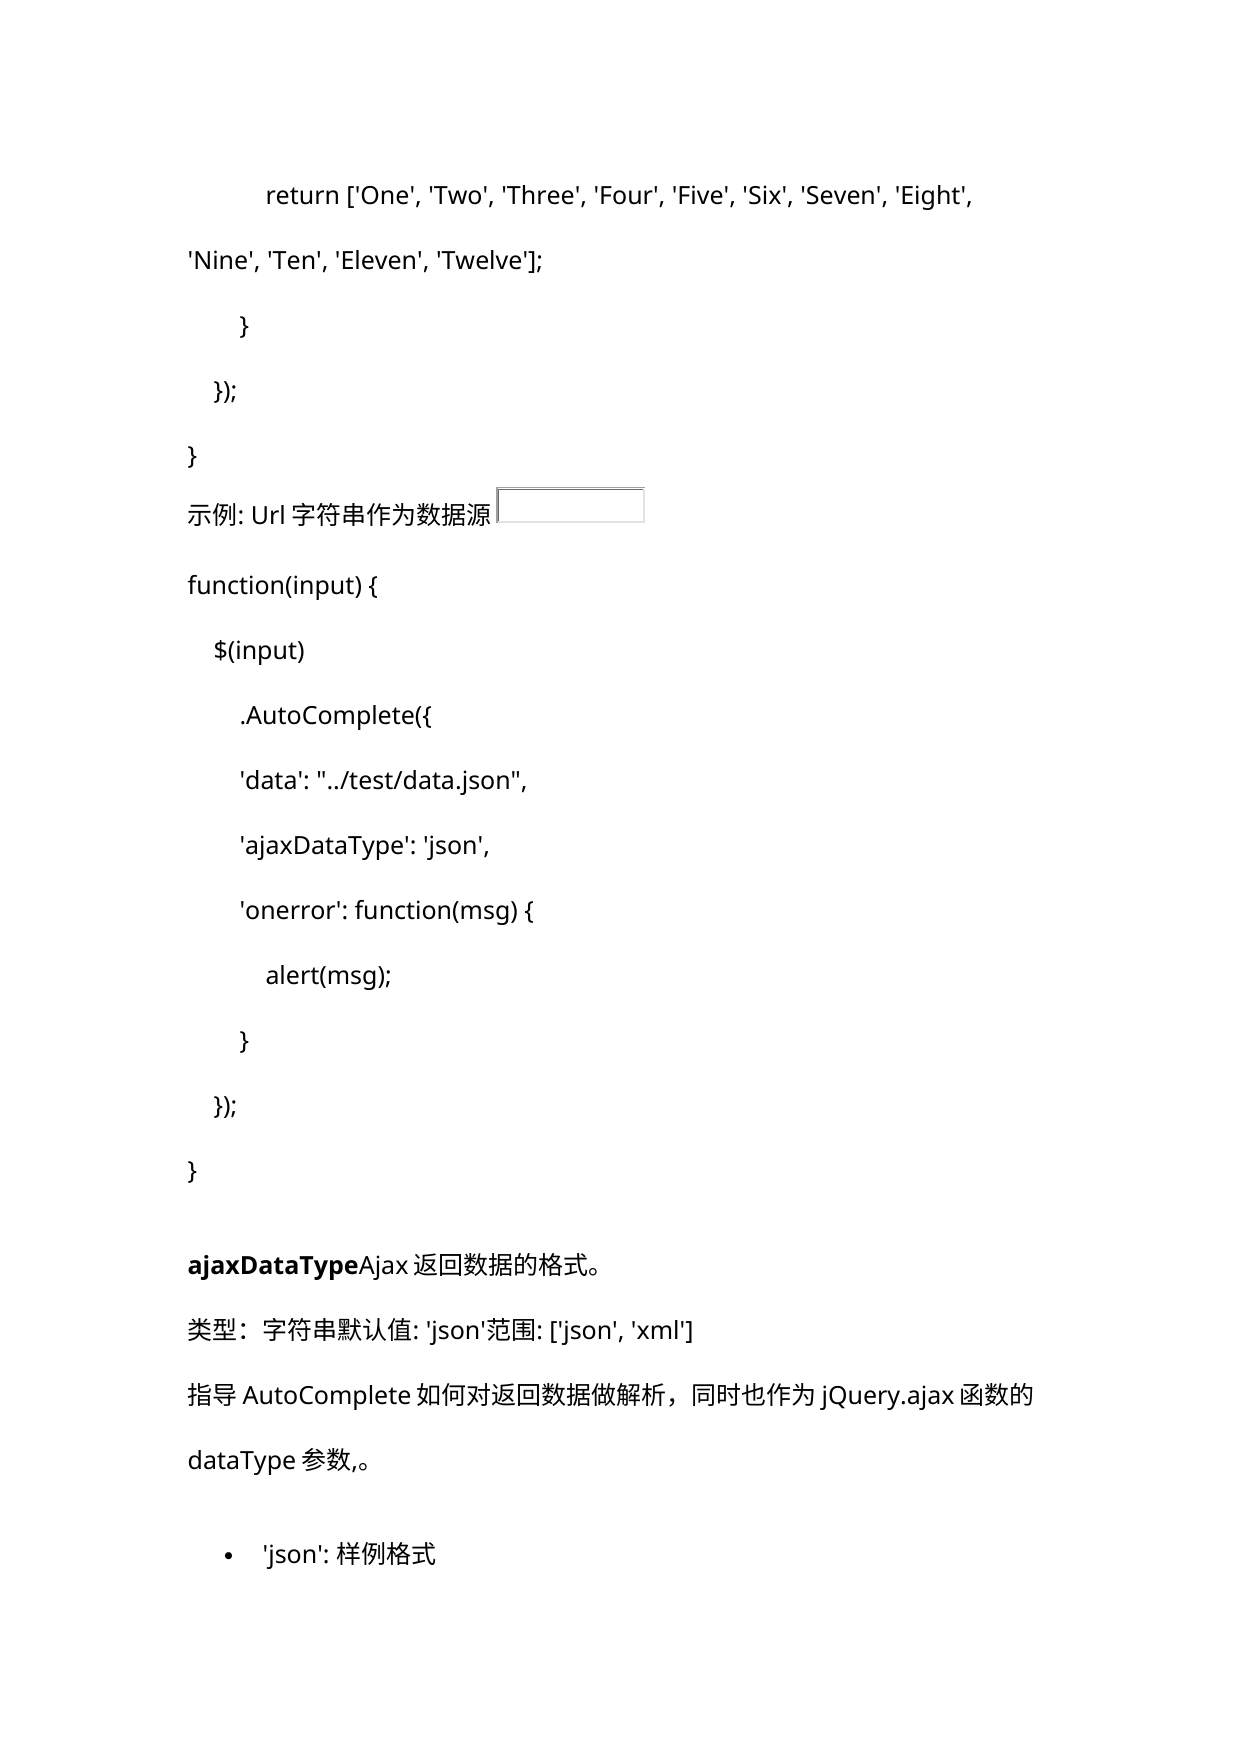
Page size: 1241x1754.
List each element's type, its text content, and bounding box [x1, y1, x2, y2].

text alert(msg); [187, 942, 1053, 1007]
text }); [187, 1072, 1053, 1137]
text $(input) [187, 617, 1053, 682]
text } [187, 1137, 1053, 1202]
list 'json': 样例格式 [225, 1520, 1053, 1585]
text 'ajaxDataType': 'json', [187, 812, 1053, 877]
text } [187, 422, 1053, 487]
text } [187, 1007, 1053, 1072]
text 'data': "../test/data.json", [187, 747, 1053, 812]
text 'onerror': function(msg) { [187, 877, 1053, 942]
text } [187, 292, 1053, 357]
text }); [187, 357, 1053, 422]
text ajaxDataTypeAjax返回数据的格式。 类型：字符串默认值: 'json'范围: ['json', 'xml'] 指导AutoComplete如何对返回数据做解析，同时也作为jQuery.ajax函数的dataType参数,。 [187, 1231, 1053, 1491]
text function(input) { [187, 552, 1053, 617]
text .AutoComplete({ [187, 682, 1053, 747]
text return ['One', 'Two', 'Three', 'Four', 'Five', 'Six', 'Seven', 'Eight', 'Nine', 'Ten', 'Eleven', 'Twelve']; [187, 162, 1053, 292]
text 示例: Url字符串作为数据源 [187, 487, 1053, 552]
